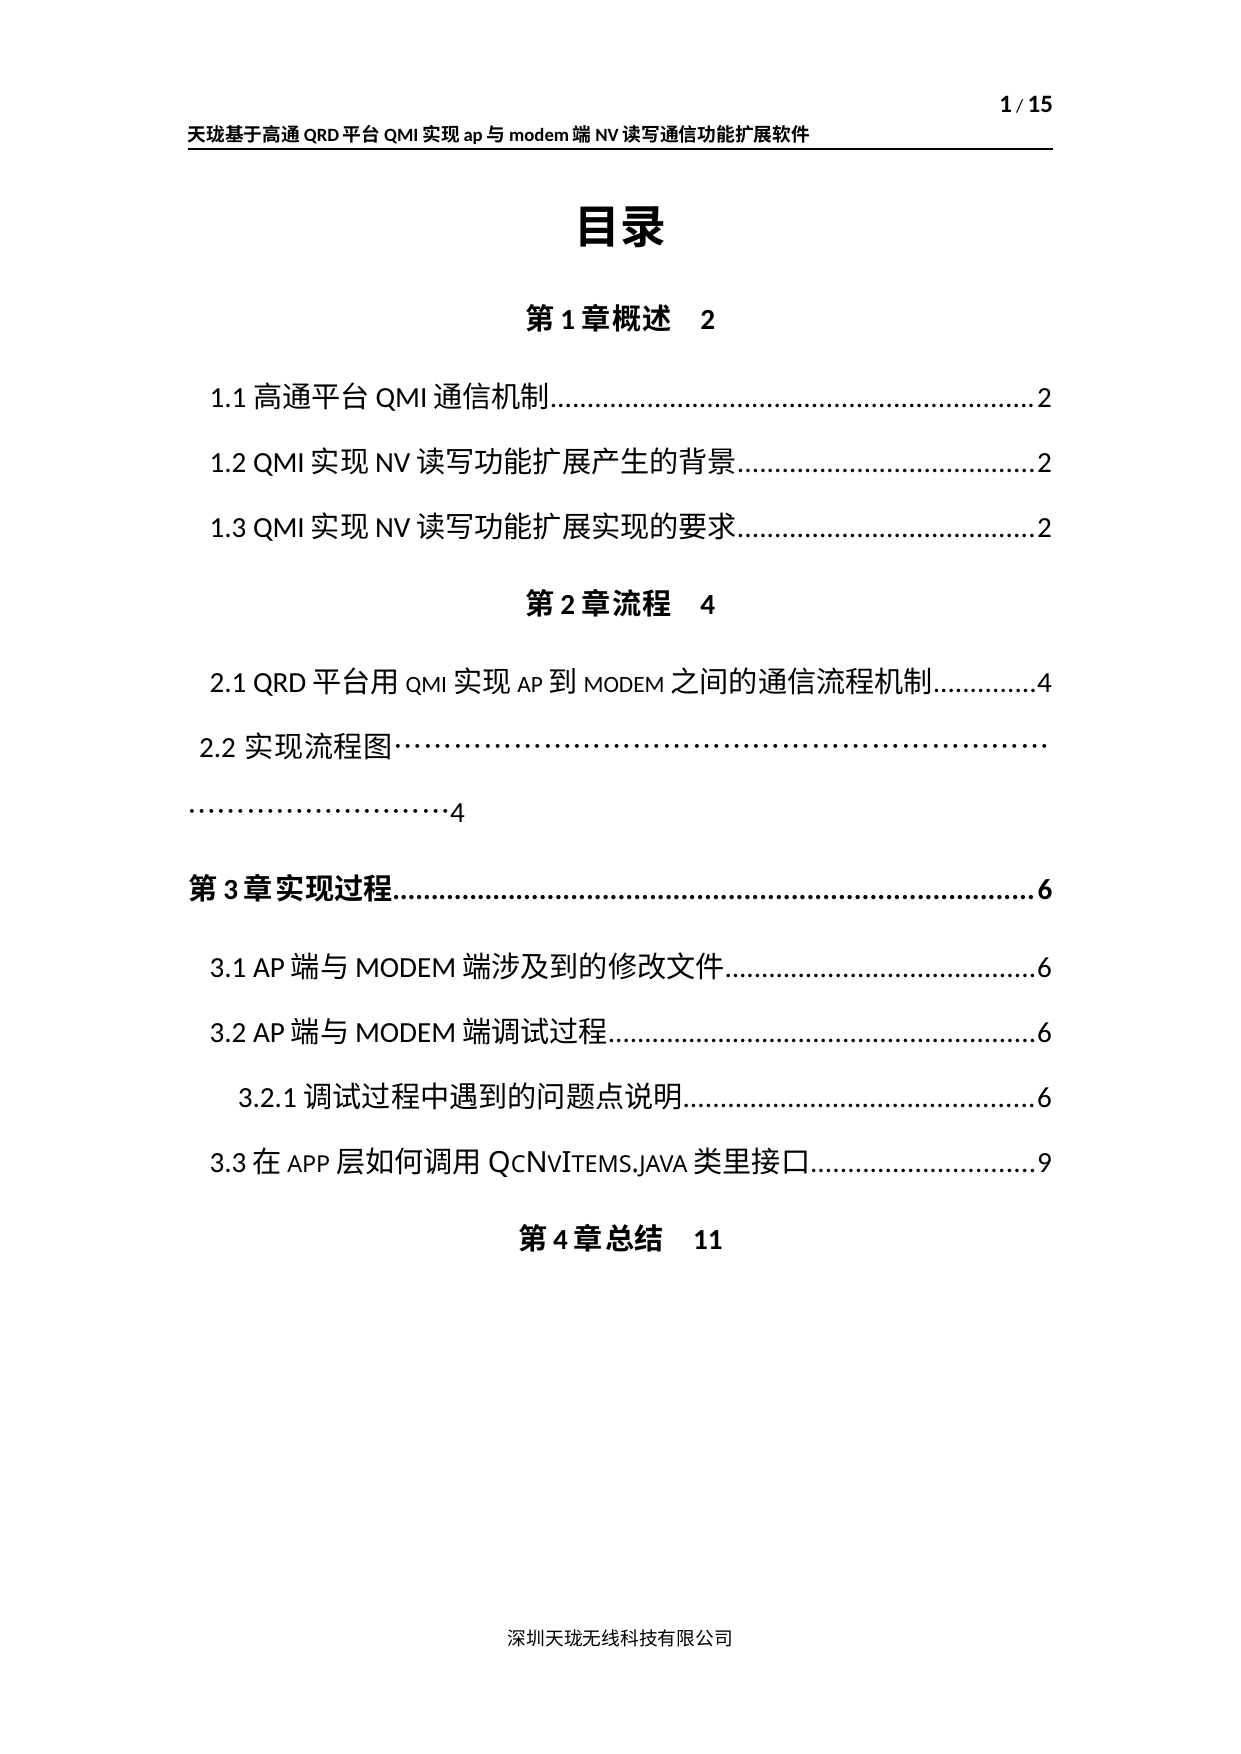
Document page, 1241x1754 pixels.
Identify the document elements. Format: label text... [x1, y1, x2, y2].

text 第3章 实现过程 6 [187, 854, 1053, 919]
text 目录 [187, 174, 1053, 272]
text 1.1 高通平台QMI通信机制 2 [209, 362, 1053, 427]
text 1.3 QMI实现NV读写功能扩展实现的要求 2 [209, 492, 1053, 557]
text 第1章 概述 2 [187, 284, 1053, 349]
text 3.2.1 调试过程中遇到的问题点说明 6 [209, 1062, 1053, 1127]
text 3.1 AP端与MODEM端涉及到的修改文件 6 [209, 932, 1053, 997]
text 3.2 AP端与MODEM端调试过程 6 [209, 997, 1053, 1062]
text 第2章 流程 4 [187, 569, 1053, 634]
text 2.2 实现流程图…………………………………………………………………………………4 [187, 712, 1053, 842]
text 1.2 QMI实现NV读写功能扩展产生的背景 2 [209, 427, 1053, 492]
text 2.1 QRD平台用qmi实现ap到modem之间的通信流程机制 4 [209, 647, 1053, 712]
text 3.3在app层如何调用QcNvItems.java类里接口 9 [209, 1127, 1053, 1192]
text 第4章 总结 11 [187, 1204, 1053, 1269]
